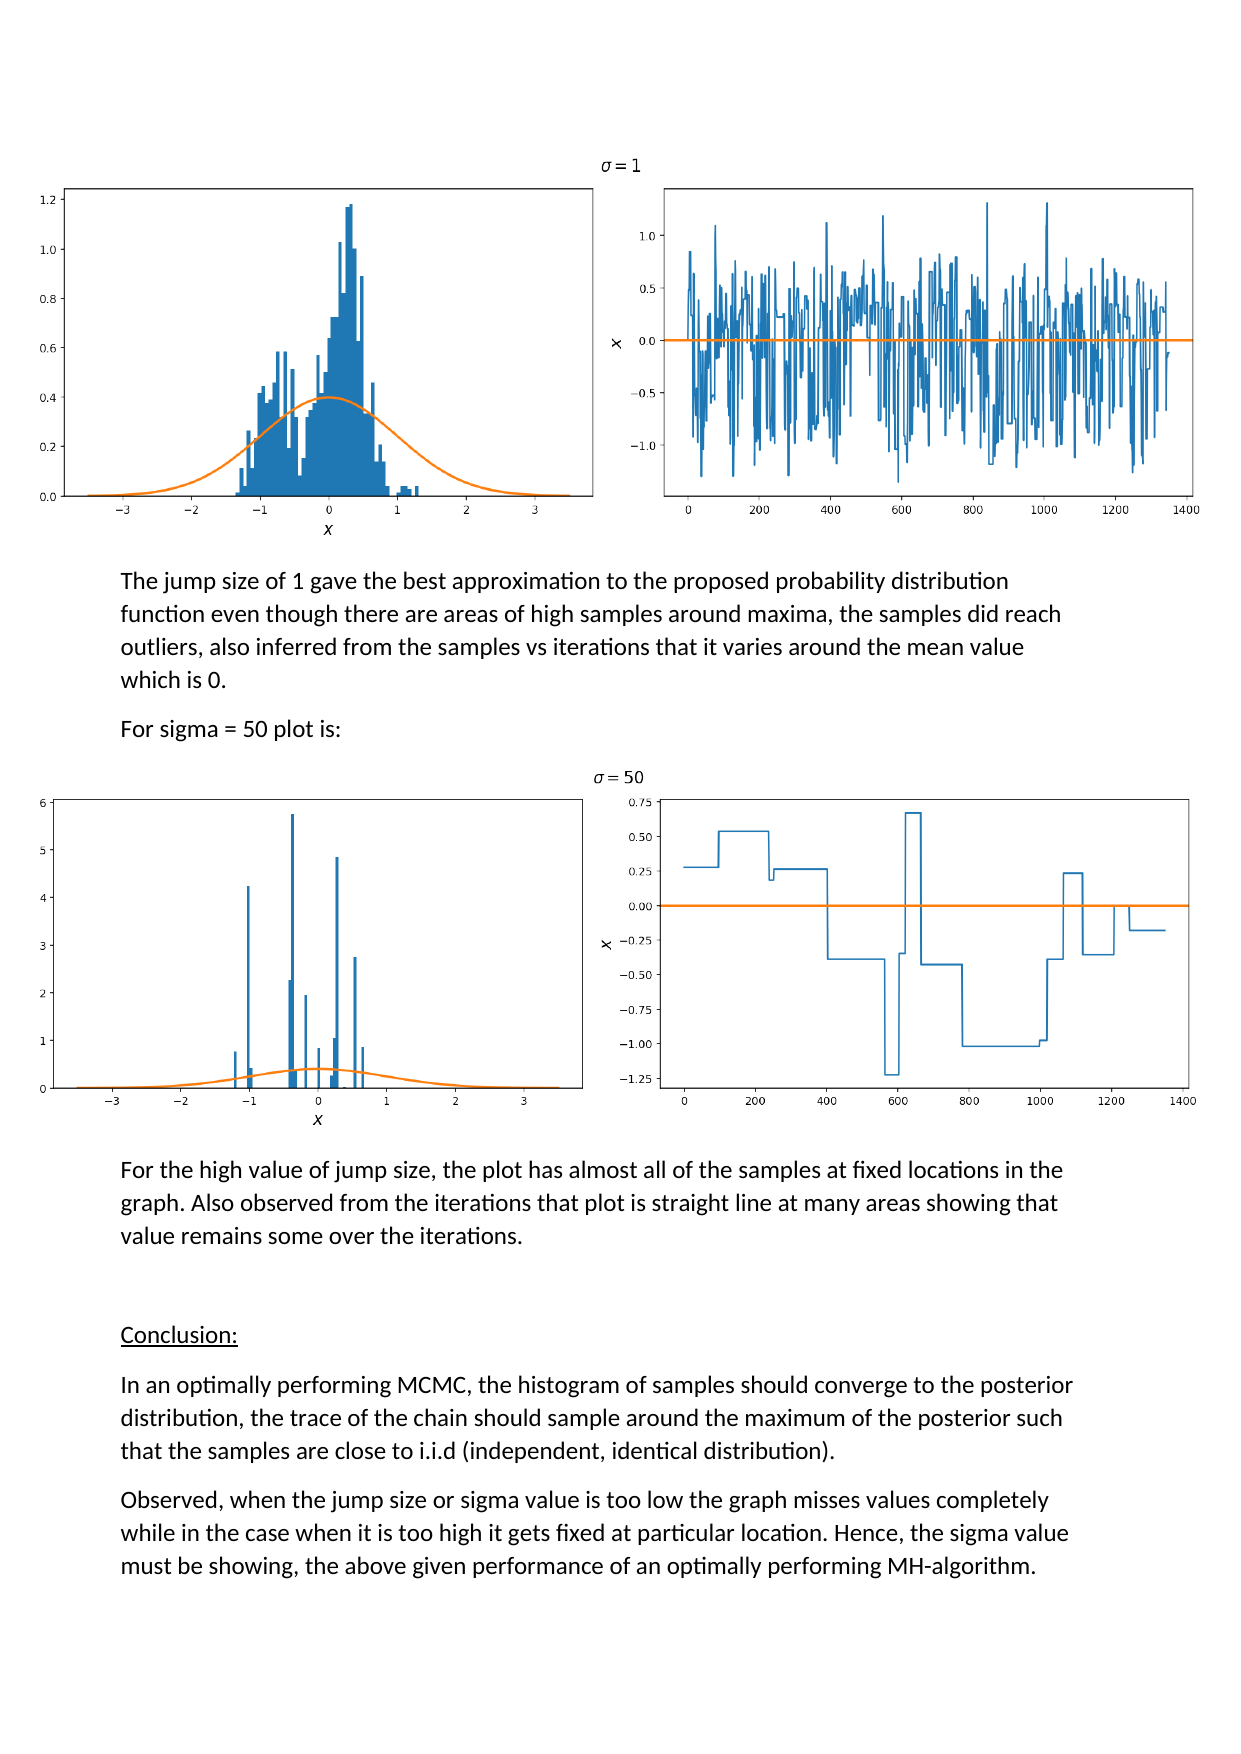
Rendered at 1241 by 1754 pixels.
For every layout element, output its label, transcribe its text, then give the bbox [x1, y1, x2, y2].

text In an optimally performing MCMC, the histogram of samples should converge to the posterior distribution, the trace of the chain should sample around the maximum of the posterior such that the samples are close to i.i.d (independent, identical distribution). [120, 1369, 1090, 1465]
text The jump size of 1 gave the best approximation to the proposed probability distribution function even though there are areas of high samples around maxima, the samples did reach outliers, also inferred from the samples vs iterations that it varies around the mean value which is 0. [120, 565, 1090, 694]
picture [31, 150, 1208, 547]
text Conclusion: [120, 1319, 1090, 1350]
text For sigma = 50 plot is: [120, 713, 1090, 744]
text Observed, when the jump size or sigma value is too low the graph misses values completely while in the case when it is too high it gets fixed at particular location. Hence, the sigma value must be showing, the above given performance of an optimally performing MH-algorithm. [120, 1484, 1090, 1581]
text For the high value of jump size, the plot has almost all of the samples at fixed locations in the graph. Also observed from the iterations that plot is straight line at many areas showing that value remains some over the iterations. [120, 1154, 1090, 1251]
picture [31, 763, 1204, 1136]
